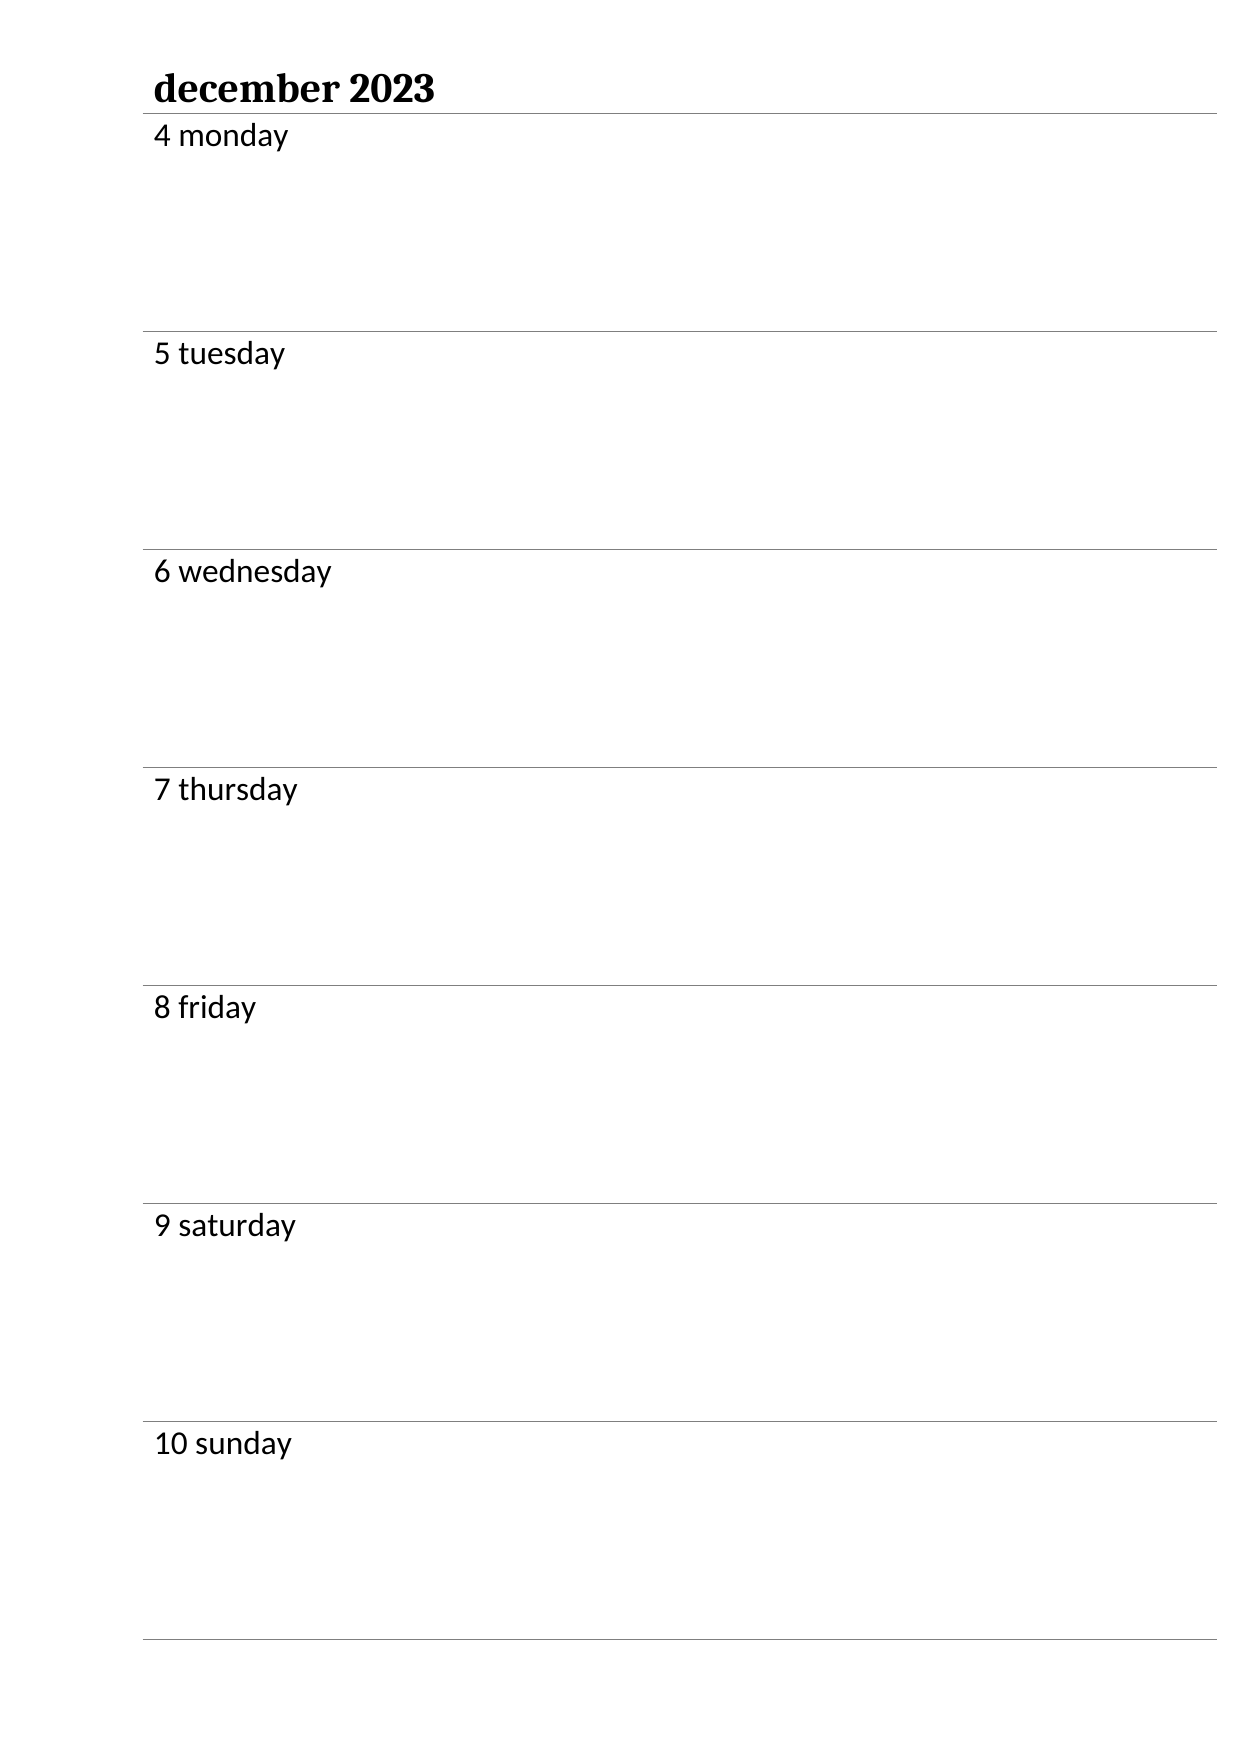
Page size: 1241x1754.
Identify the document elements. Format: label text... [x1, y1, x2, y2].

table_header december 2023 [143, 65, 1217, 113]
table_cell 4 monday [143, 114, 1217, 331]
table_cell 6 wednesday [143, 550, 1217, 767]
table_cell 9 saturday [143, 1204, 1217, 1421]
table_cell 8 friday [143, 986, 1217, 1203]
table_cell 5 tuesday [143, 332, 1217, 549]
table_cell 10 sunday [143, 1422, 1217, 1639]
table_cell 7 thursday [143, 768, 1217, 985]
